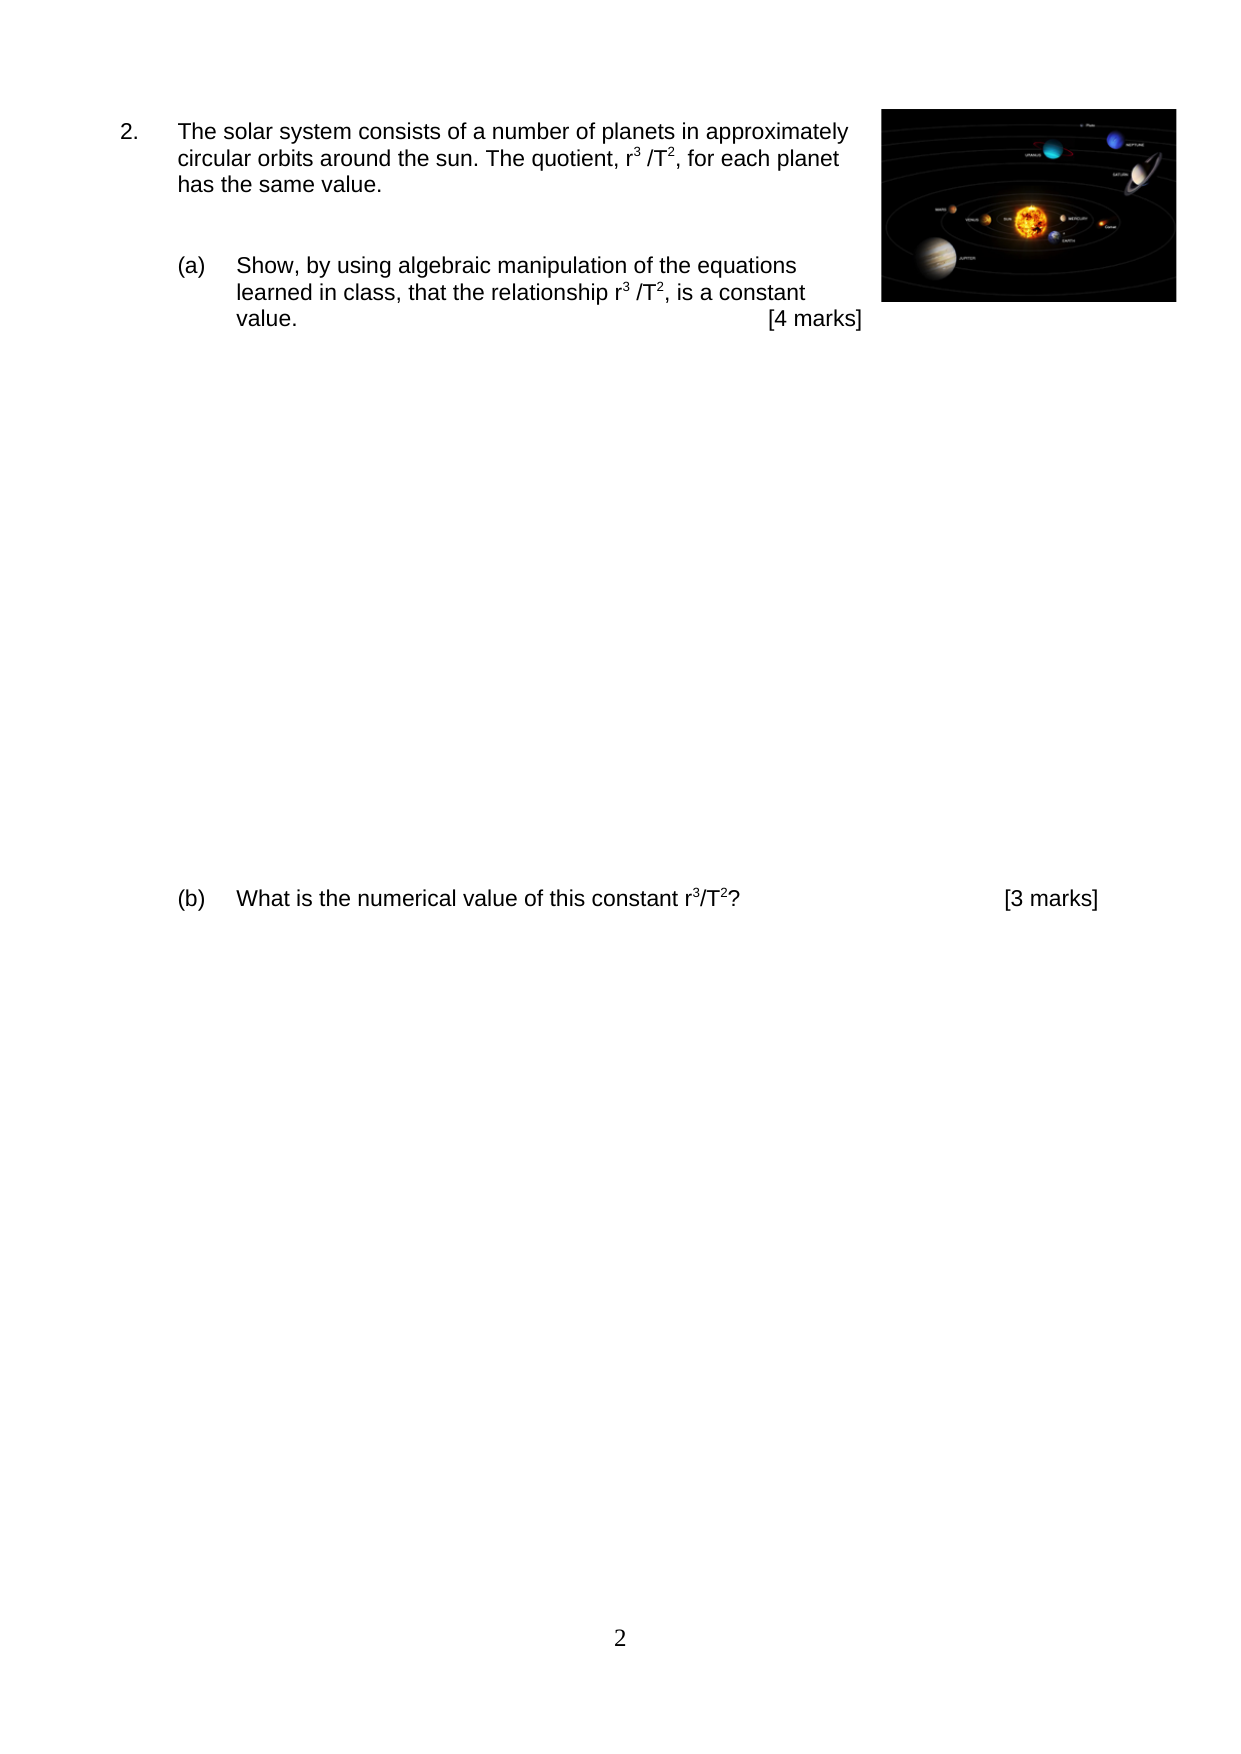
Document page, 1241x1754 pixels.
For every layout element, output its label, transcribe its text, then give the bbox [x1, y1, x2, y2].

text circular orbits around the sun. The quotient, r3 /T2, for each planet [118, 144, 880, 171]
text 2. The solar system consists of a number of planets in approximately [118, 118, 880, 144]
text (b) What is the numerical value of this constant r3/T2? [3 marks] [118, 885, 1122, 911]
text (a) Show, by using algebraic manipulation of the equations learned in class, that the relationship r3 /T2, is a constant value. [4 marks] [118, 252, 1122, 331]
picture [880, 109, 1177, 302]
text has the same value. [118, 171, 880, 197]
